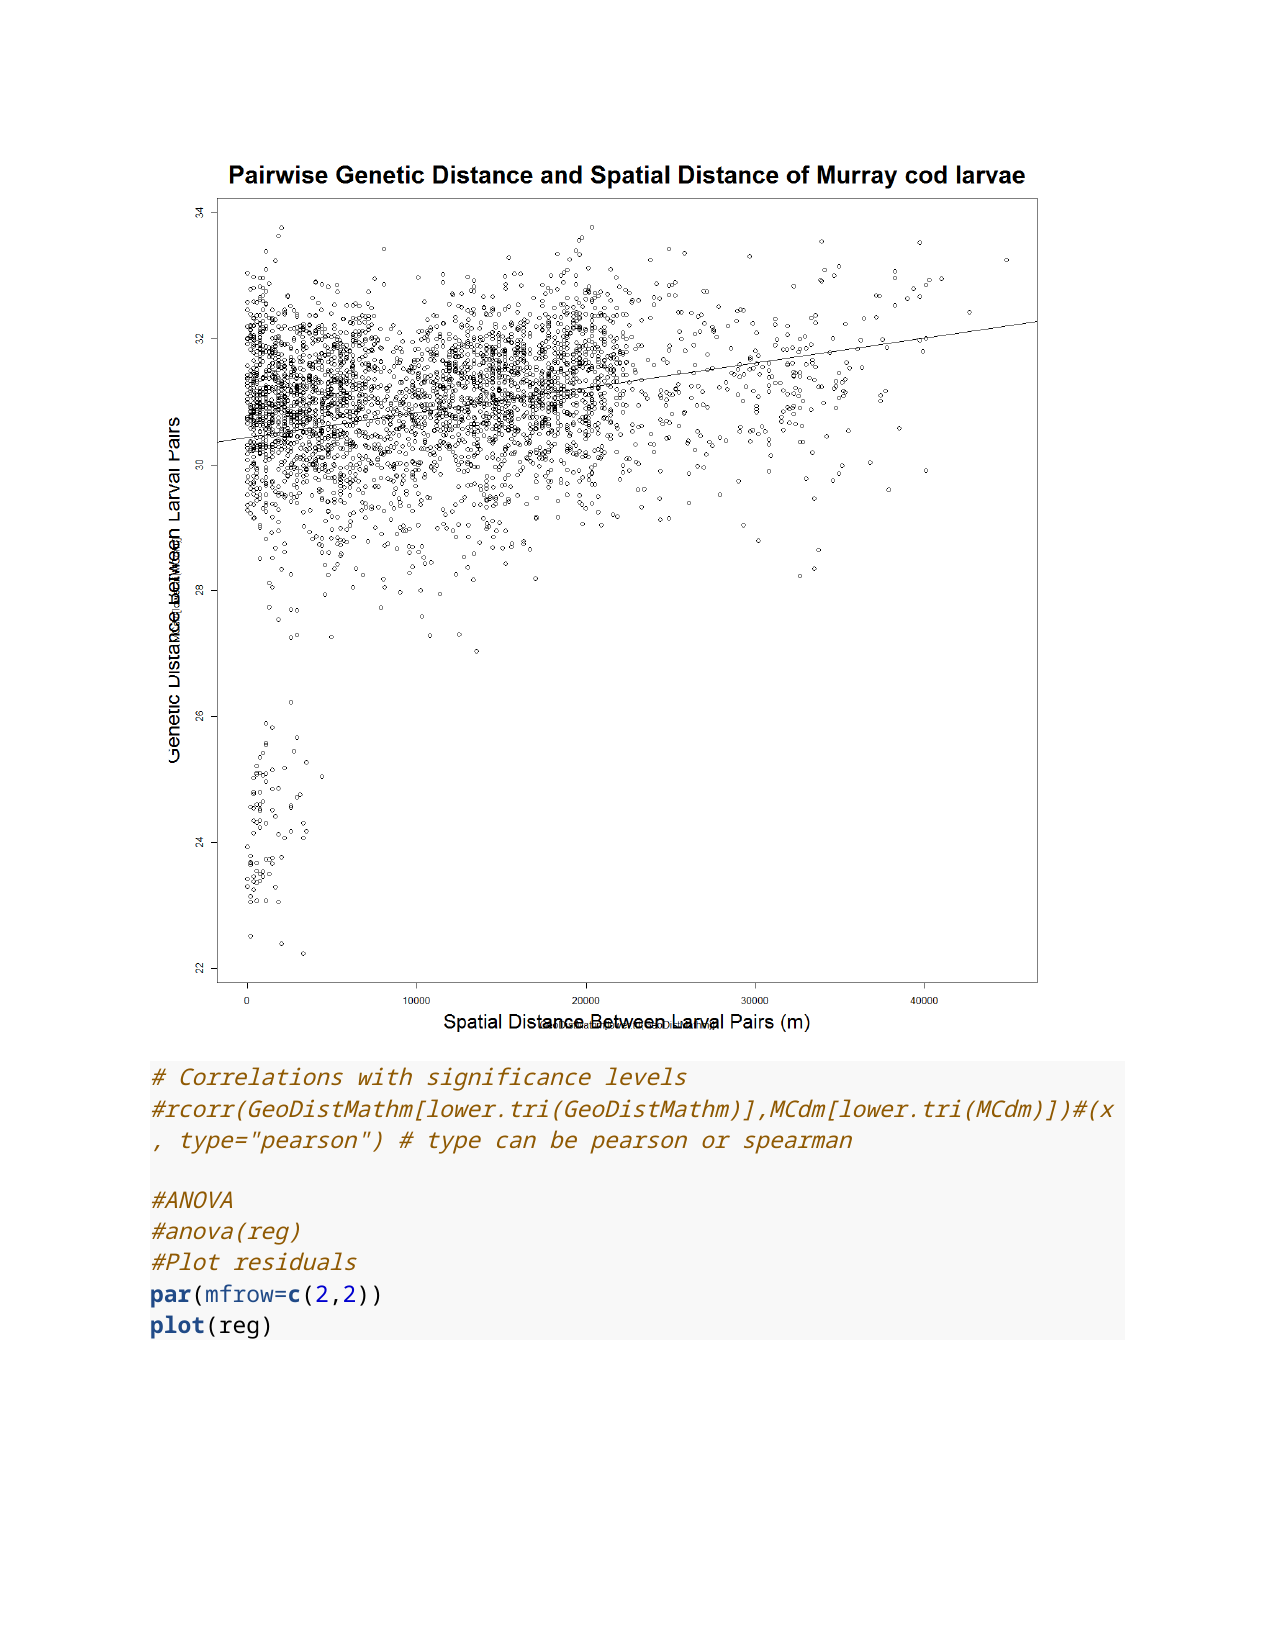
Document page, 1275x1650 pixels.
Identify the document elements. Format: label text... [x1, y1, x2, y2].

picture [168, 150, 1062, 1043]
text # Correlations with significance levels #rcorr(GeoDistMathm[lower.tri(GeoDistMathm)],MCdm[lower.tri(MCdm)])#(x, type="pearson") # type can be pearson or spearman #ANOVA #anova(reg) #Plot residuals par(mfrow=c(2,2)) plot(reg) [150, 1061, 1125, 1340]
